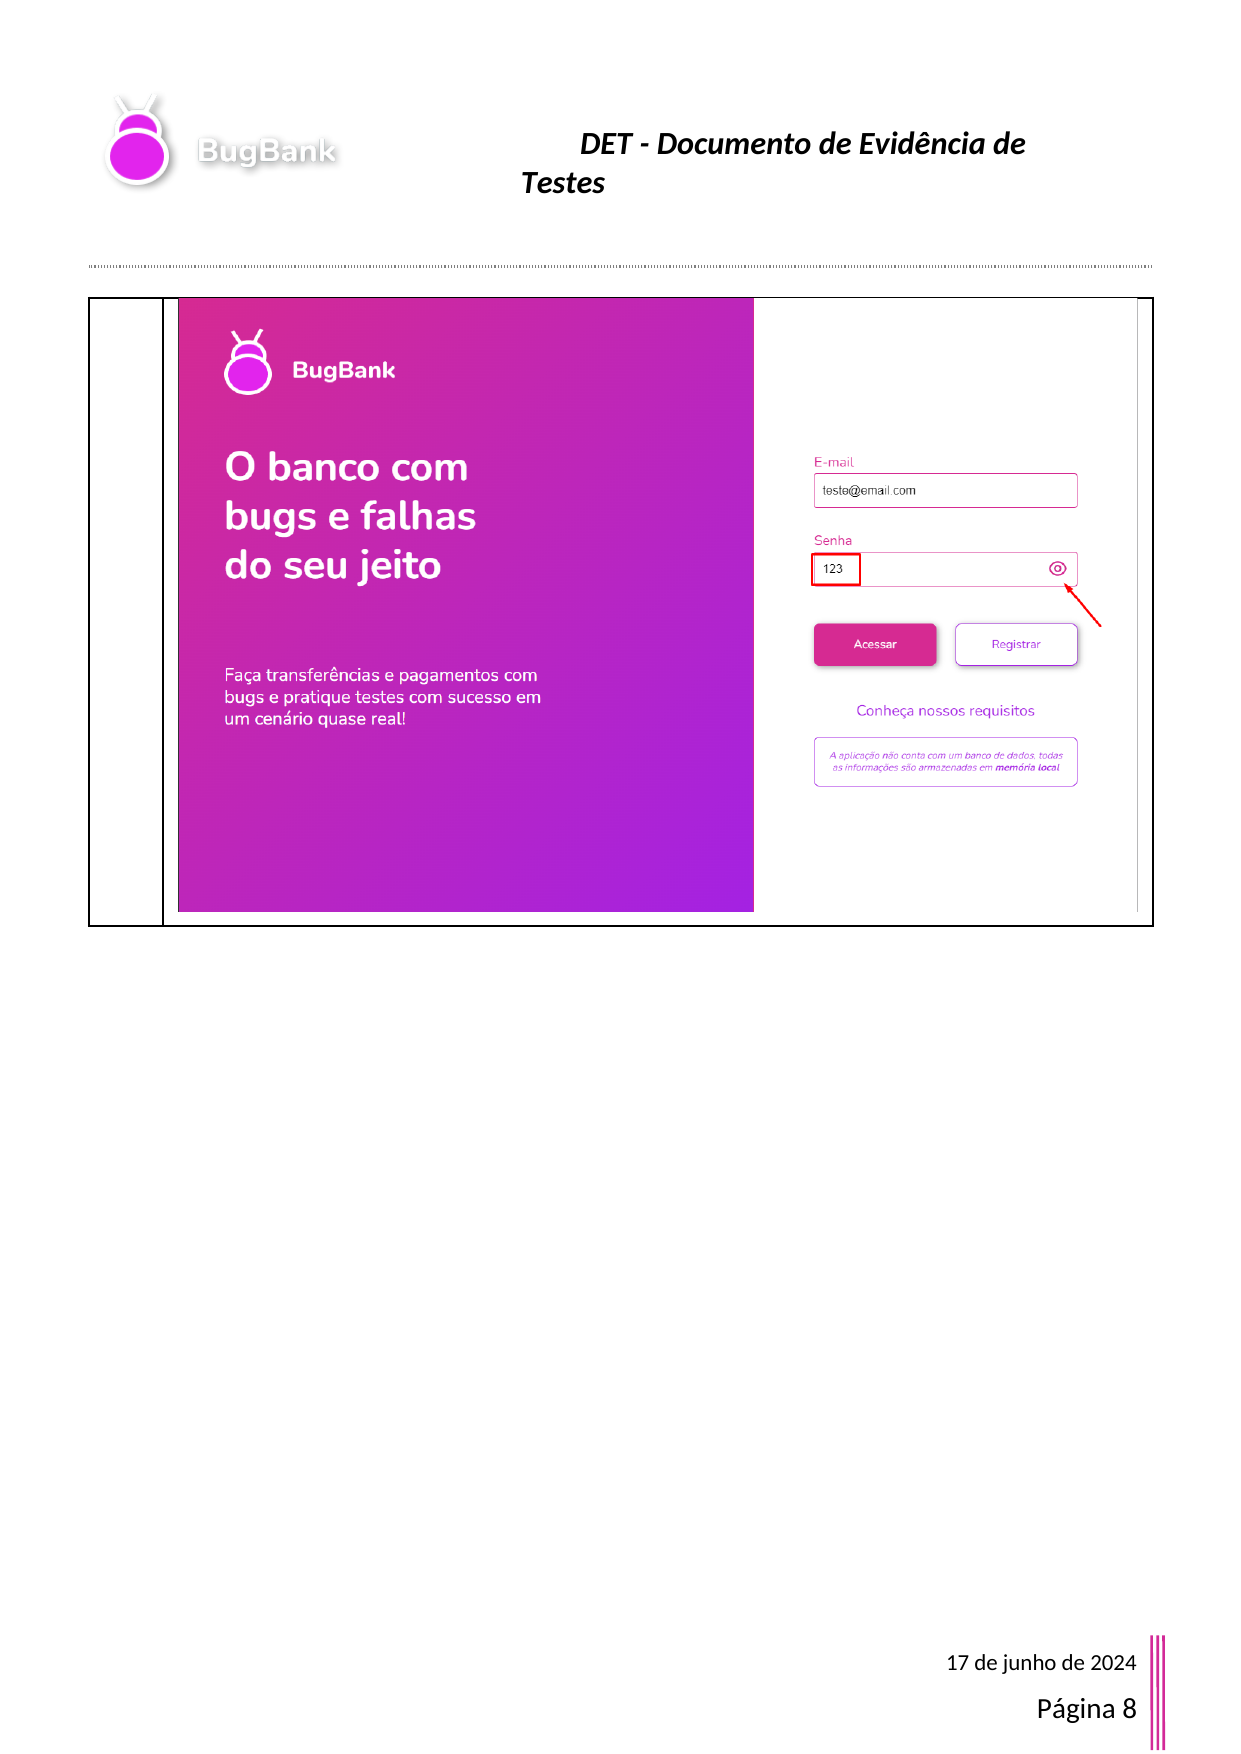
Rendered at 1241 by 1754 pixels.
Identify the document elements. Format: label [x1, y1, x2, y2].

table_cell [164, 299, 1152, 925]
picture [178, 298, 1138, 912]
picture [105, 93, 349, 185]
